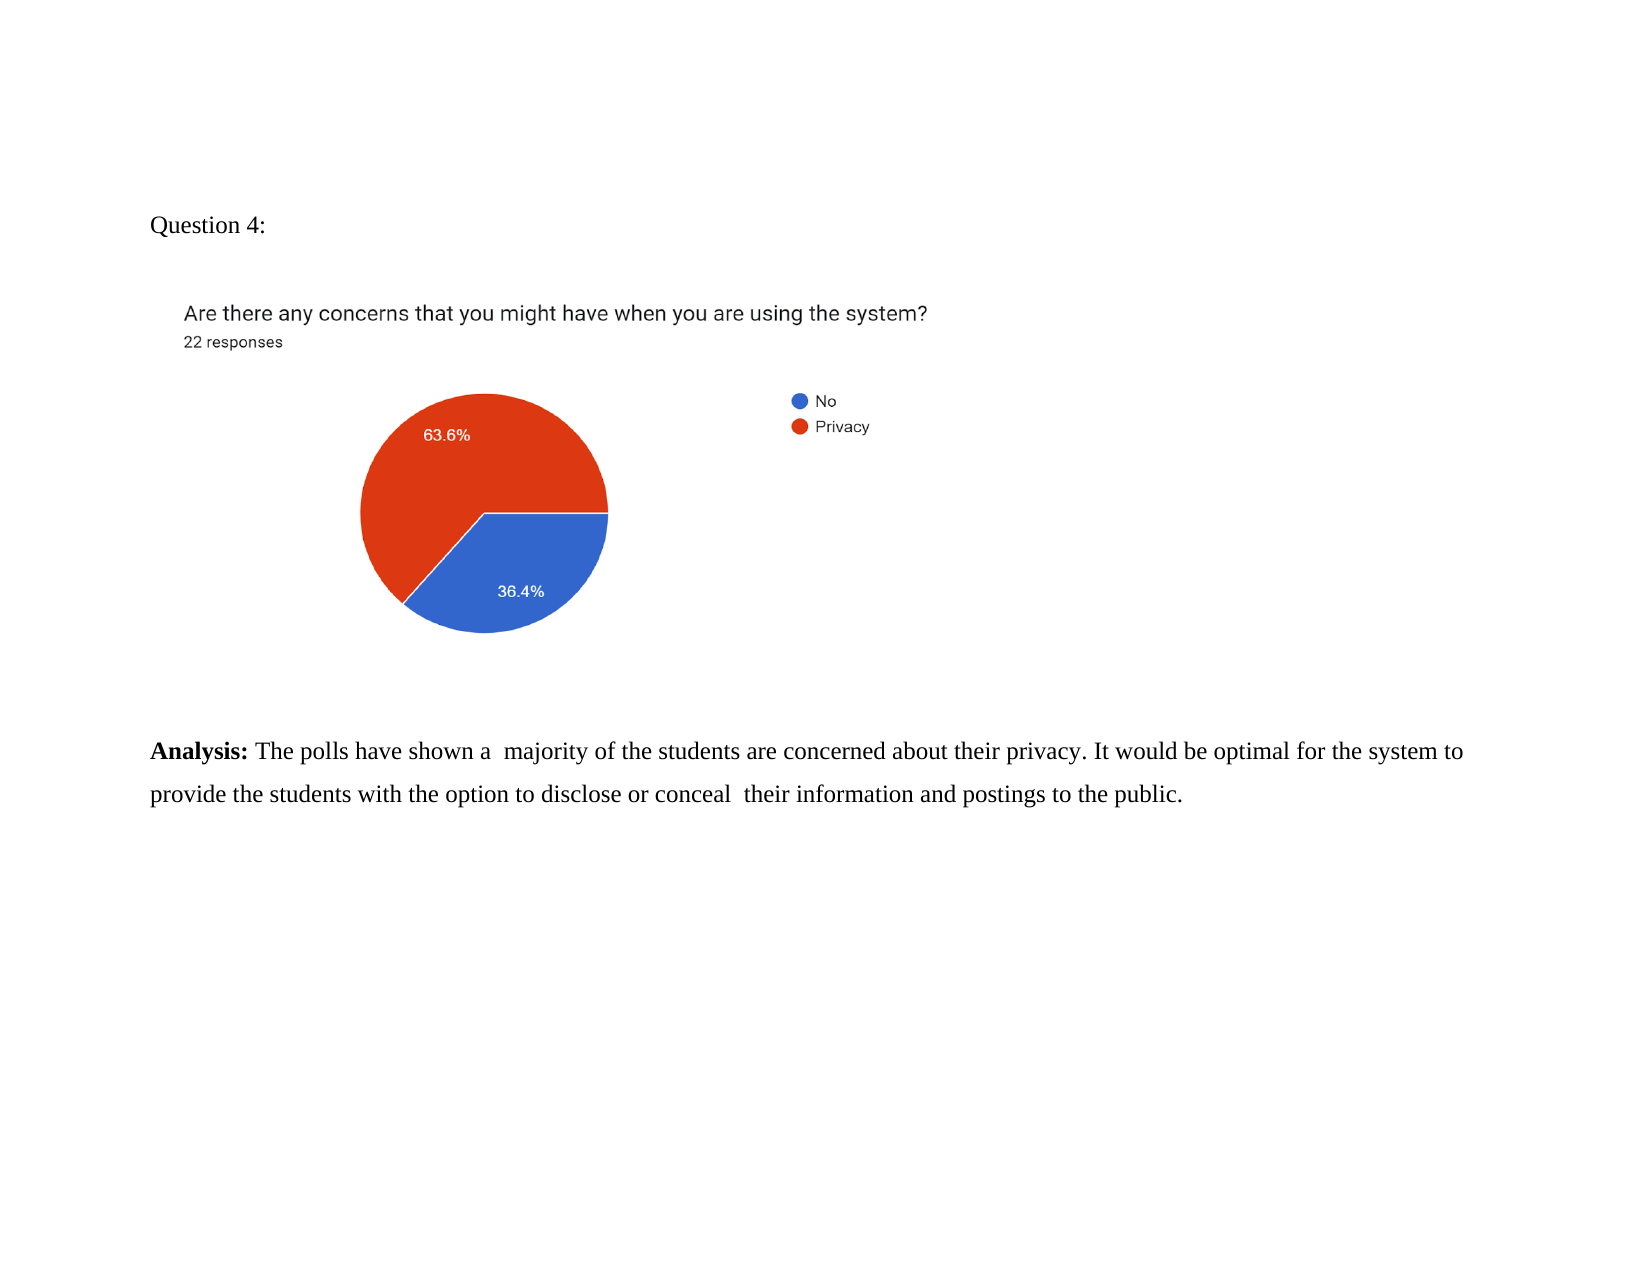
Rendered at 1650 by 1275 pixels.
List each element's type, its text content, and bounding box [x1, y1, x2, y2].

text Analysis: The polls have shown a majority of the students are concerned about their privacy. It would be optimal for the system to provide the students with the option to disclose or conceal their information and postings to the public. [150, 736, 1500, 808]
picture [150, 267, 1164, 679]
text Question 4: [150, 210, 1500, 238]
